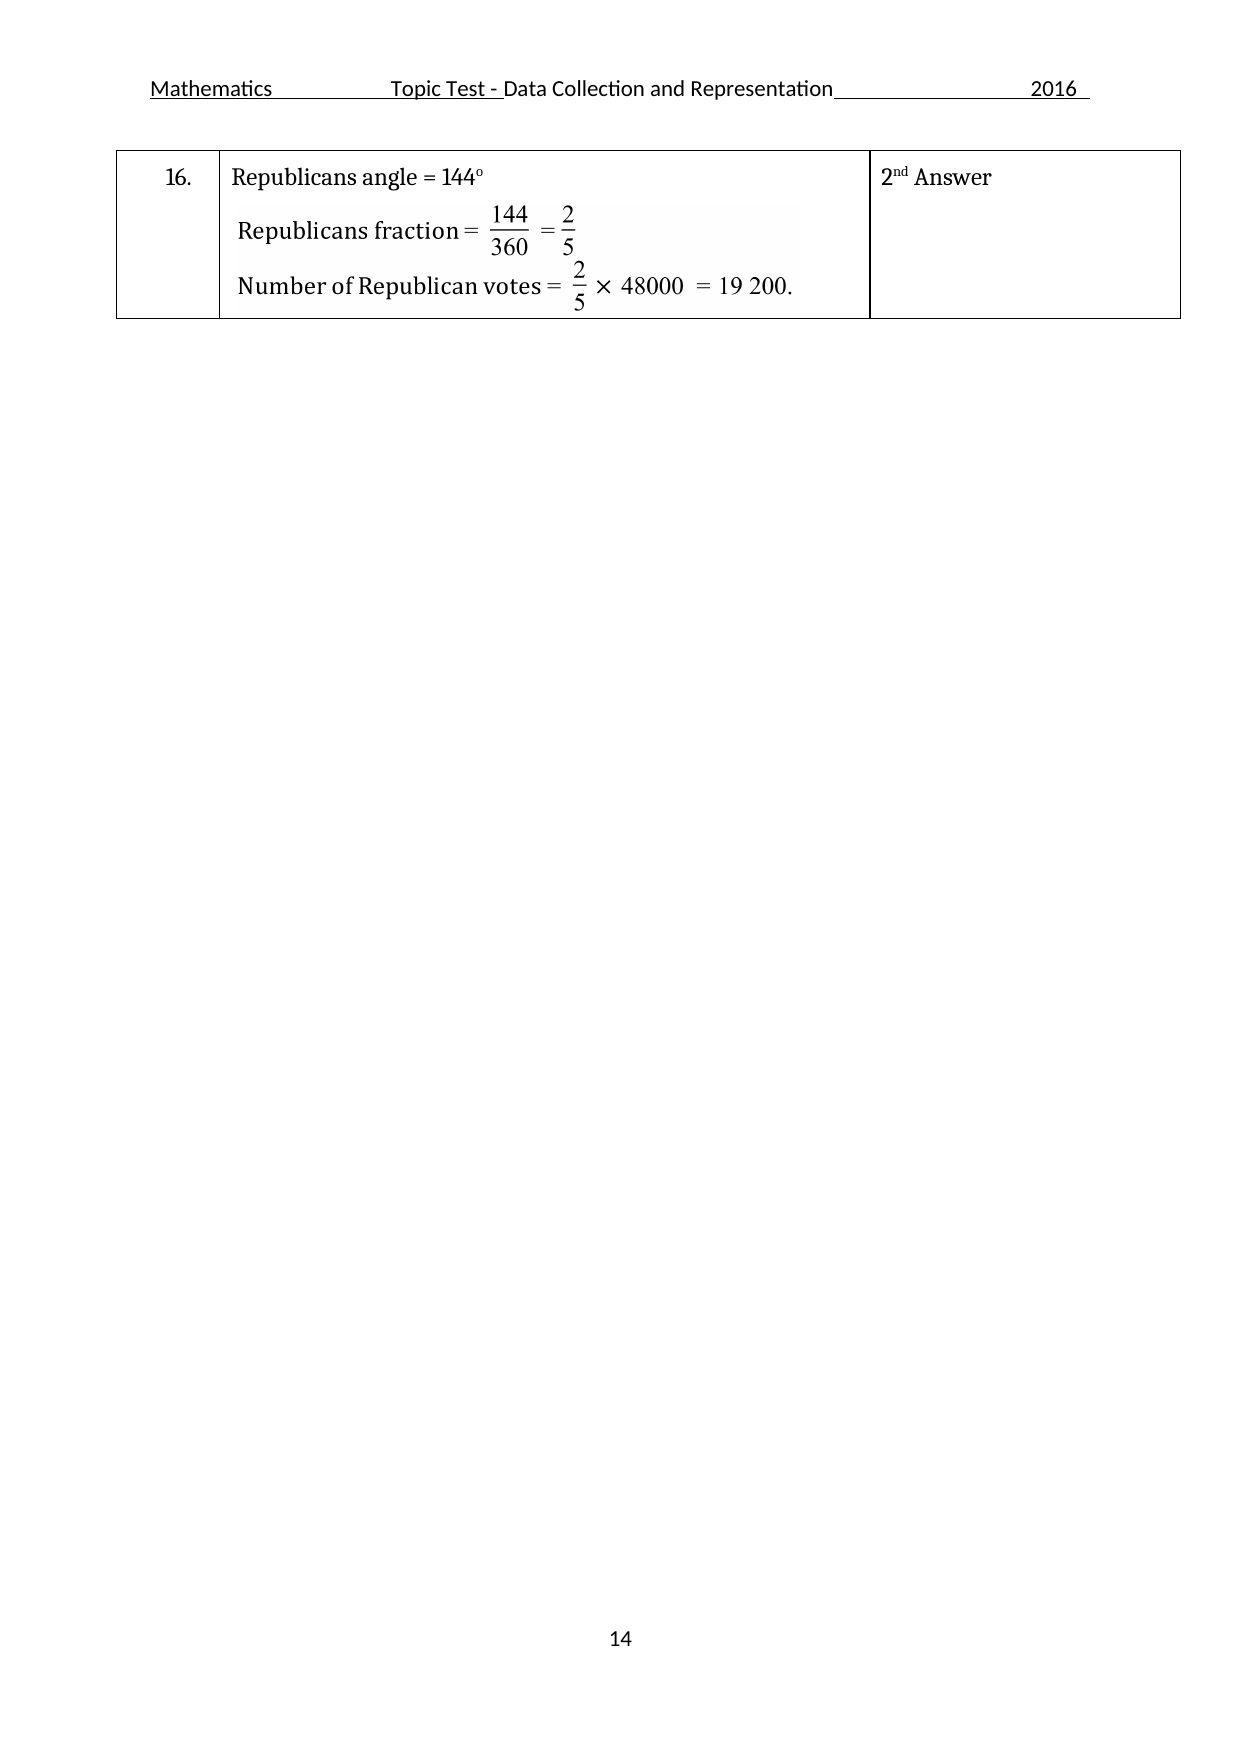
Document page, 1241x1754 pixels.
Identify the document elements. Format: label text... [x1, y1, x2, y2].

table_cell Republicans angle = 144o [220, 151, 869, 318]
table_cell [117, 151, 219, 318]
picture [236, 204, 799, 312]
table_cell 2nd Answer [871, 151, 1180, 318]
